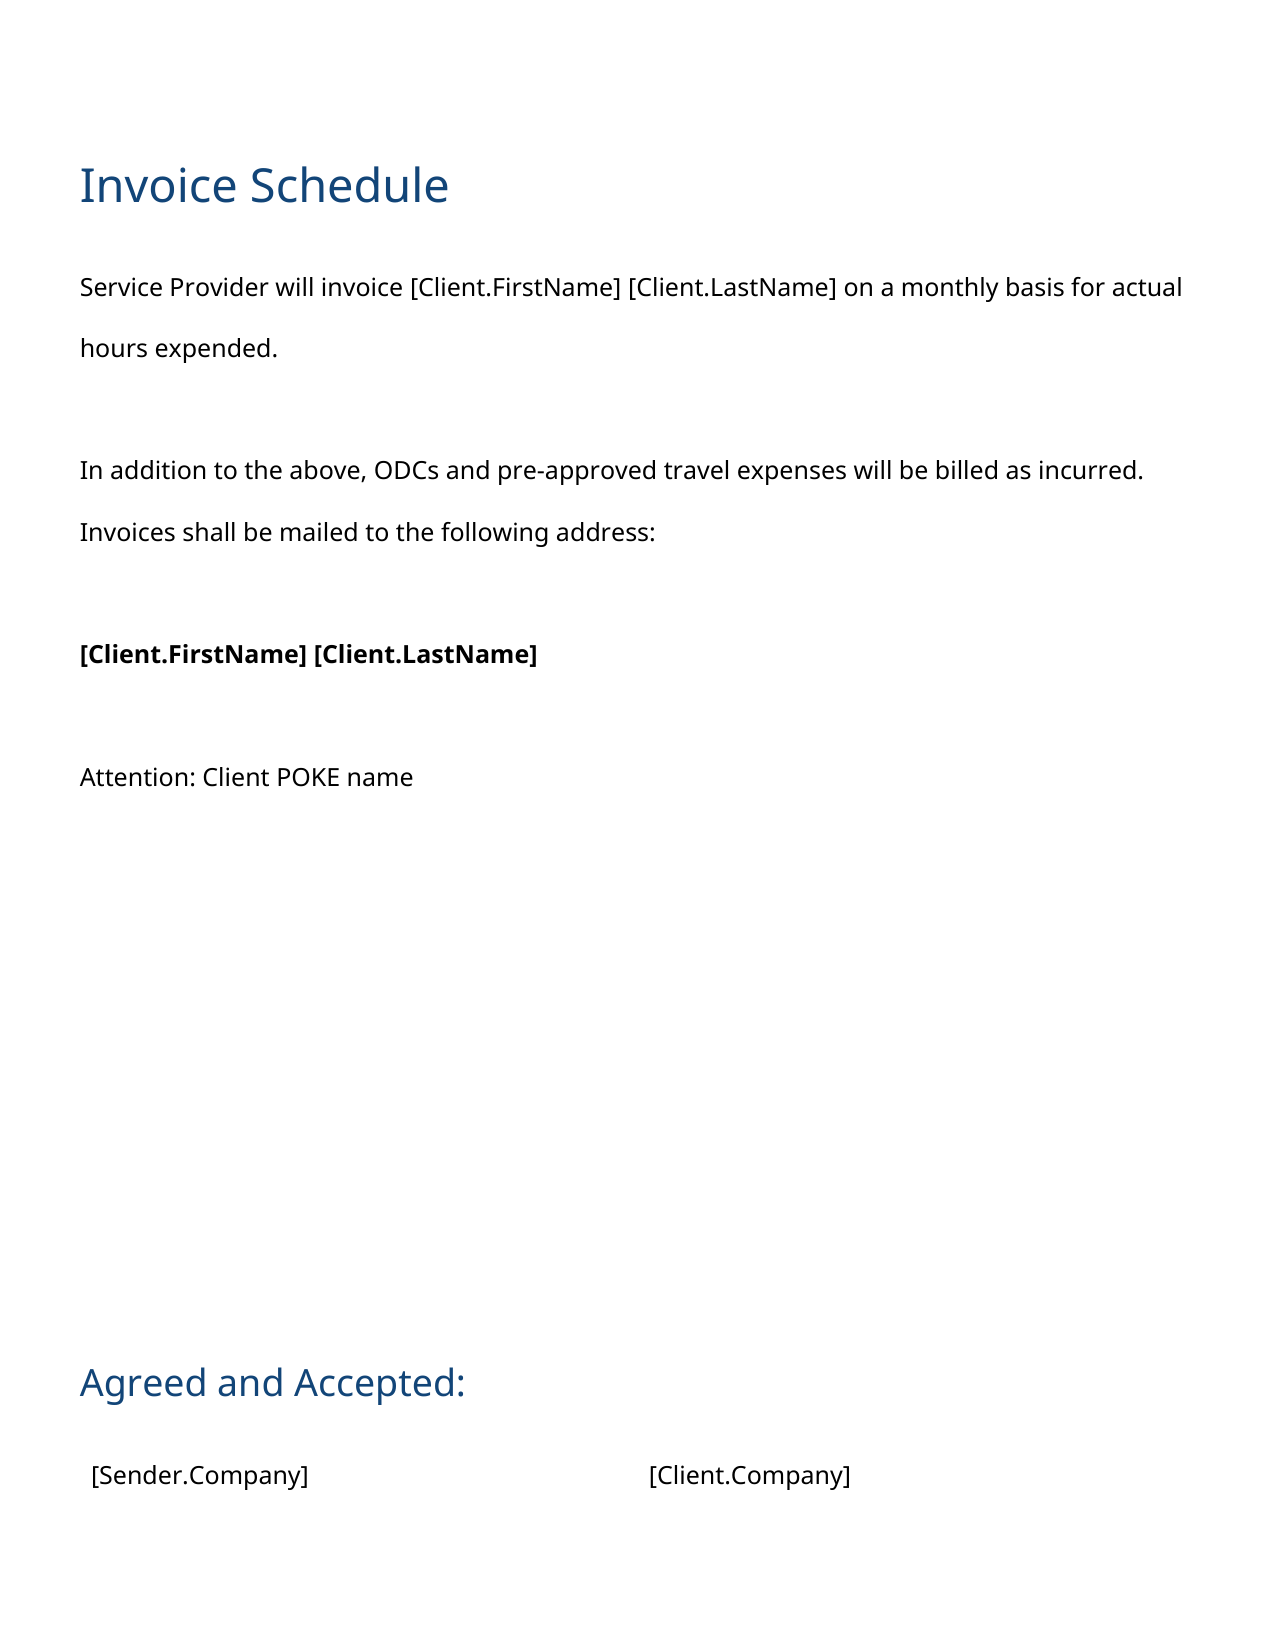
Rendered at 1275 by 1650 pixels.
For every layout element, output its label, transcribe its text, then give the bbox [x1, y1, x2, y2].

subtitle Invoice Schedule [79, 152, 1196, 216]
text Attention: Client POKE name [79, 759, 1196, 793]
table_header [Client.Company] [638, 1458, 1196, 1528]
text [Client.FirstName] [Client.LastName] [79, 637, 1196, 732]
table_header [Sender.Company] [80, 1458, 637, 1528]
text Service Provider will invoice [Client.FirstName] [Client.LastName] on a monthly basis for actual hours expended. [79, 269, 1196, 364]
text In addition to the above, ODCs and pre-approved travel expenses will be billed as incurred. Invoices shall be mailed to the following address: [79, 453, 1196, 609]
subtitle Agreed and Accepted: [79, 1356, 1196, 1407]
